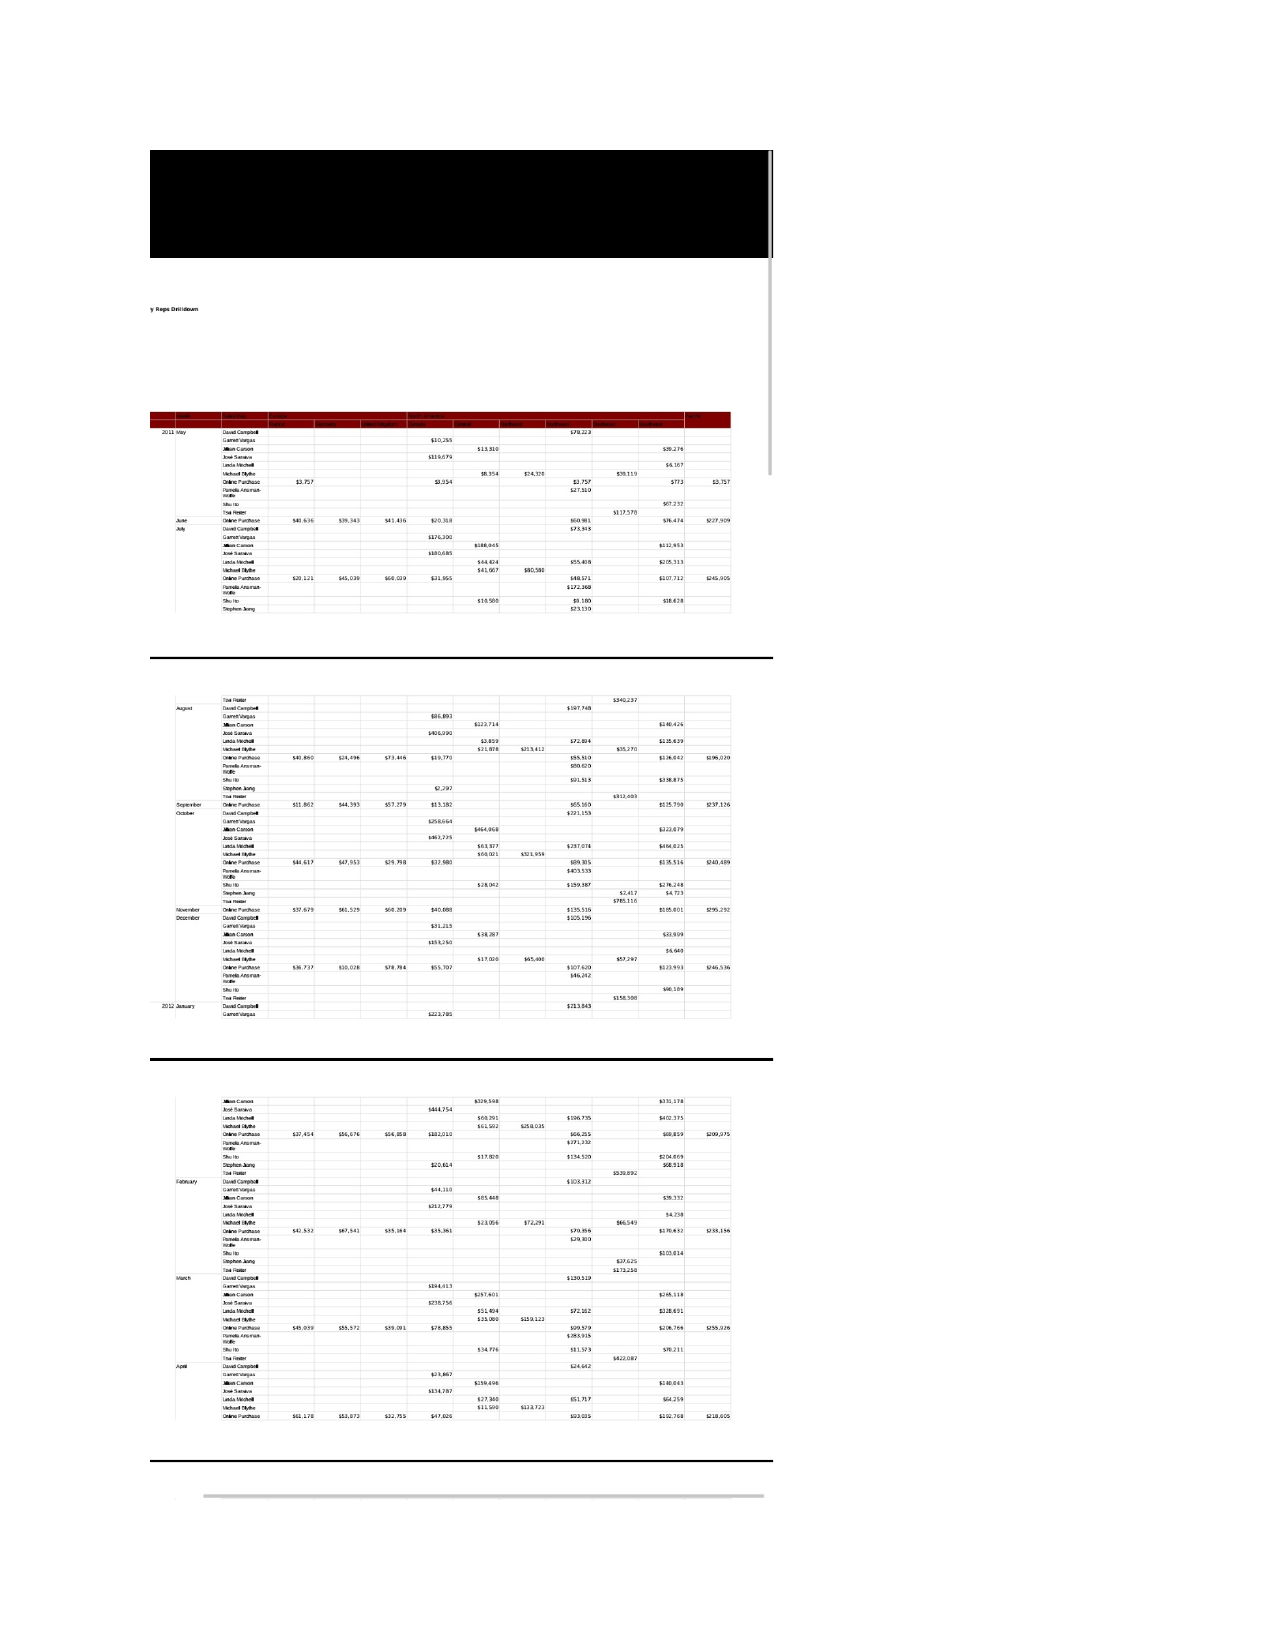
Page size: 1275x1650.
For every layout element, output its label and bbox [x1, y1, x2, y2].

picture [150, 150, 774, 1500]
